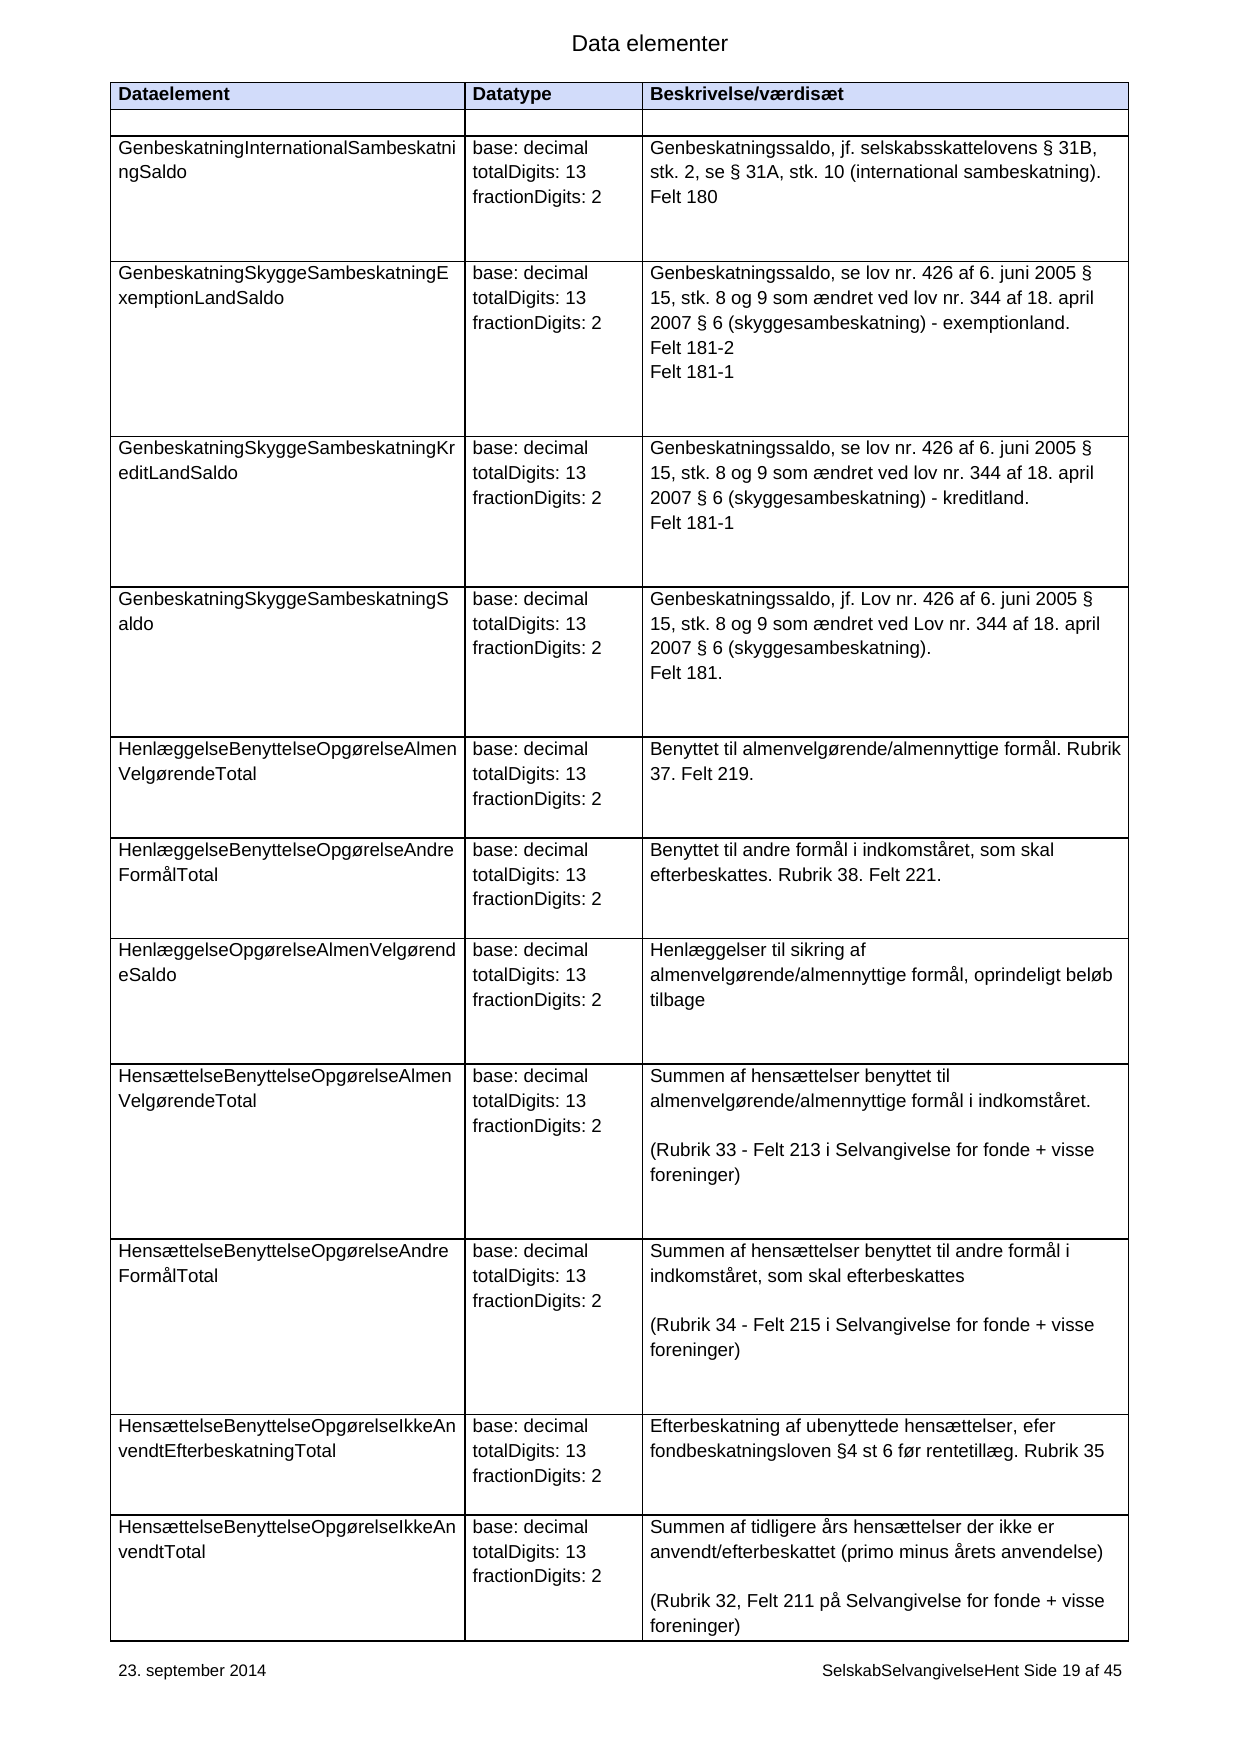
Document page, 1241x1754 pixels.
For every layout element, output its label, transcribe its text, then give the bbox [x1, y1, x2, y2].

table_cell base: decimal totalDigits: 13 fractionDigits: 2 [466, 437, 642, 586]
table_cell HenlæggelseBenyttelseOpgørelseAndreFormålTotal [111, 839, 464, 938]
table_header Beskrivelse/værdisæt [643, 83, 1128, 109]
table_header Dataelement [111, 83, 464, 109]
table_cell GenbeskatningSkyggeSambeskatningExemptionLandSaldo [111, 262, 464, 436]
table_cell HenlæggelseBenyttelseOpgørelseAlmenVelgørendeTotal [111, 738, 464, 837]
table_cell Summen af hensættelser benyttet til almenvelgørende/almennyttige formål i indkomståret. (Rubrik 33 - Felt 213 i Selvangivelse for fonde + visse foreninger) [643, 1065, 1128, 1238]
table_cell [111, 1516, 464, 1640]
table_cell Benyttet til andre formål i indkomståret, som skal efterbeskattes. Rubrik 38. Felt 221. [643, 839, 1128, 938]
table_cell base: decimal totalDigits: 13 fractionDigits: 2 [466, 1240, 642, 1413]
table_cell base: decimal totalDigits: 13 fractionDigits: 2 [466, 738, 642, 837]
table_cell GenbeskatningSkyggeSambeskatningSaldo [111, 588, 464, 736]
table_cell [466, 137, 642, 261]
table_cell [111, 110, 464, 135]
table_cell Benyttet til almenvelgørende/almennyttige formål. Rubrik 37. Felt 219. [643, 738, 1128, 837]
table_cell GenbeskatningInternationalSambeskatningSaldo [111, 137, 464, 261]
table_cell Summen af hensættelser benyttet til andre formål i indkomståret, som skal efterbeskattes (Rubrik 34 - Felt 215 i Selvangivelse for fonde + visse foreninger) [643, 1240, 1128, 1413]
table_header Datatype [466, 83, 642, 109]
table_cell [466, 1516, 642, 1640]
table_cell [643, 110, 1128, 135]
table_cell base: decimal totalDigits: 13 fractionDigits: 2 [466, 1415, 642, 1514]
table_cell HensættelseBenyttelseOpgørelseIkkeAnvendtEfterbeskatningTotal [111, 1415, 464, 1514]
table_cell Genbeskatningssaldo, jf. Lov nr. 426 af 6. juni 2005 § 15, stk. 8 og 9 som ændret ved Lov nr. 344 af 18. april 2007 § 6 (skyggesambeskatning). Felt 181. [643, 588, 1128, 736]
table_cell base: decimal totalDigits: 13 fractionDigits: 2 [466, 839, 642, 938]
table_cell Genbeskatningssaldo, jf. selskabsskattelovens § 31B, stk. 2, se § 31A, stk. 10 (international sambeskatning). Felt 180 [643, 137, 1128, 261]
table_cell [466, 110, 642, 135]
table_cell HenlæggelseOpgørelseAlmenVelgørendeSaldo [111, 939, 464, 1063]
table_cell Efterbeskatning af ubenyttede hensættelser, efer fondbeskatningsloven §4 st 6 før rentetillæg. Rubrik 35 [643, 1415, 1128, 1514]
table_cell base: decimal totalDigits: 13 fractionDigits: 2 [466, 939, 642, 1063]
table_cell HensættelseBenyttelseOpgørelseAlmenVelgørendeTotal [111, 1065, 464, 1238]
table_cell Henlæggelser til sikring af almenvelgørende/almennyttige formål, oprindeligt beløb tilbage [643, 939, 1128, 1063]
table_cell base: decimal totalDigits: 13 fractionDigits: 2 [466, 262, 642, 436]
table_cell HensættelseBenyttelseOpgørelseAndreFormålTotal [111, 1240, 464, 1413]
table_cell Genbeskatningssaldo, se lov nr. 426 af 6. juni 2005 § 15, stk. 8 og 9 som ændret ved lov nr. 344 af 18. april 2007 § 6 (skyggesambeskatning) - exemptionland. Felt 181-2 Felt 181-1 [643, 262, 1128, 436]
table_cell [643, 1516, 1128, 1640]
table_cell Genbeskatningssaldo, se lov nr. 426 af 6. juni 2005 § 15, stk. 8 og 9 som ændret ved lov nr. 344 af 18. april 2007 § 6 (skyggesambeskatning) - kreditland. Felt 181-1 [643, 437, 1128, 586]
table_cell base: decimal totalDigits: 13 fractionDigits: 2 [466, 588, 642, 736]
table_cell base: decimal totalDigits: 13 fractionDigits: 2 [466, 1065, 642, 1238]
table_cell GenbeskatningSkyggeSambeskatningKreditLandSaldo [111, 437, 464, 586]
